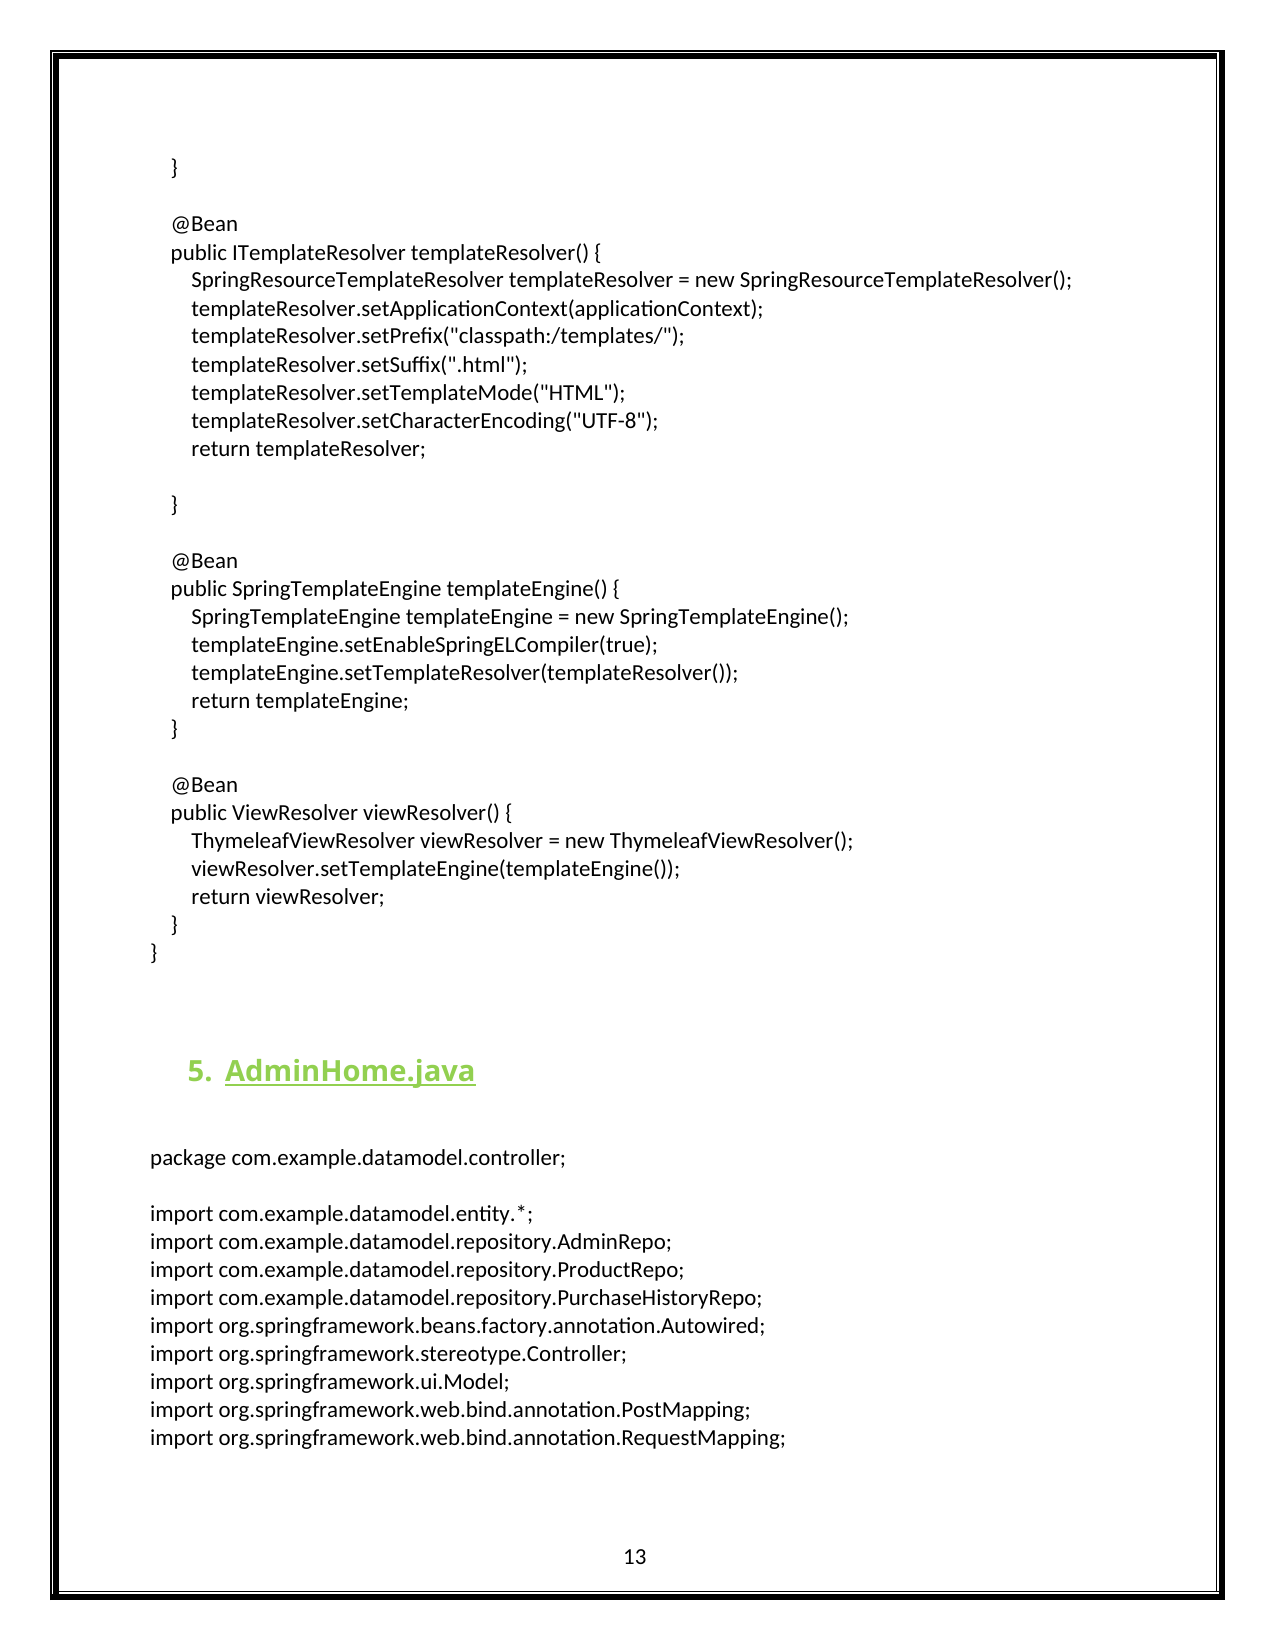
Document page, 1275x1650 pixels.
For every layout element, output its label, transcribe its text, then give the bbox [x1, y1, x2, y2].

text templateResolver.setCharacterEncoding("UTF-8"); [150, 406, 1119, 434]
text } [150, 714, 1119, 742]
text templateEngine.setEnableSpringELCompiler(true); [150, 630, 1119, 658]
text viewResolver.setTemplateEngine(templateEngine()); [150, 854, 1119, 882]
text import org.springframework.stereotype.Controller; [150, 1339, 1119, 1367]
text public ITemplateResolver templateResolver() { [150, 238, 1119, 266]
text return templateResolver; [150, 434, 1119, 462]
text import com.example.datamodel.repository.AdminRepo; [150, 1227, 1119, 1255]
text import com.example.datamodel.entity.*; [150, 1199, 1119, 1227]
text return viewResolver; [150, 882, 1119, 910]
text import org.springframework.web.bind.annotation.PostMapping; [150, 1395, 1119, 1423]
text templateEngine.setTemplateResolver(templateResolver()); [150, 658, 1119, 686]
text templateResolver.setTemplateMode("HTML"); [150, 378, 1119, 406]
text public ViewResolver viewResolver() { [150, 798, 1119, 826]
text templateResolver.setPrefix("classpath:/templates/"); [150, 322, 1119, 350]
text SpringResourceTemplateResolver templateResolver = new SpringResourceTemplateResolver(); [150, 266, 1119, 294]
text @Bean [150, 209, 1119, 238]
text import com.example.datamodel.repository.ProductRepo; [150, 1255, 1119, 1283]
text @Bean [150, 546, 1119, 574]
text } [150, 938, 1119, 966]
text package com.example.datamodel.controller; [150, 1143, 1119, 1171]
text ThymeleafViewResolver viewResolver = new ThymeleafViewResolver(); [150, 826, 1119, 854]
text import org.springframework.web.bind.annotation.RequestMapping; [150, 1423, 1119, 1451]
text SpringTemplateEngine templateEngine = new SpringTemplateEngine(); [150, 602, 1119, 630]
text public SpringTemplateEngine templateEngine() { [150, 574, 1119, 602]
text } [150, 153, 1119, 182]
text } [150, 910, 1119, 938]
text templateResolver.setApplicationContext(applicationContext); [150, 294, 1119, 322]
text templateResolver.setSuffix(".html"); [150, 350, 1119, 378]
text import org.springframework.beans.factory.annotation.Autowired; [150, 1311, 1119, 1339]
text import com.example.datamodel.repository.PurchaseHistoryRepo; [150, 1283, 1119, 1311]
subtitle AdminHome.java [187, 1050, 1119, 1090]
text import org.springframework.ui.Model; [150, 1367, 1119, 1395]
text @Bean [150, 770, 1119, 798]
text } [150, 490, 1119, 518]
text return templateEngine; [150, 686, 1119, 714]
